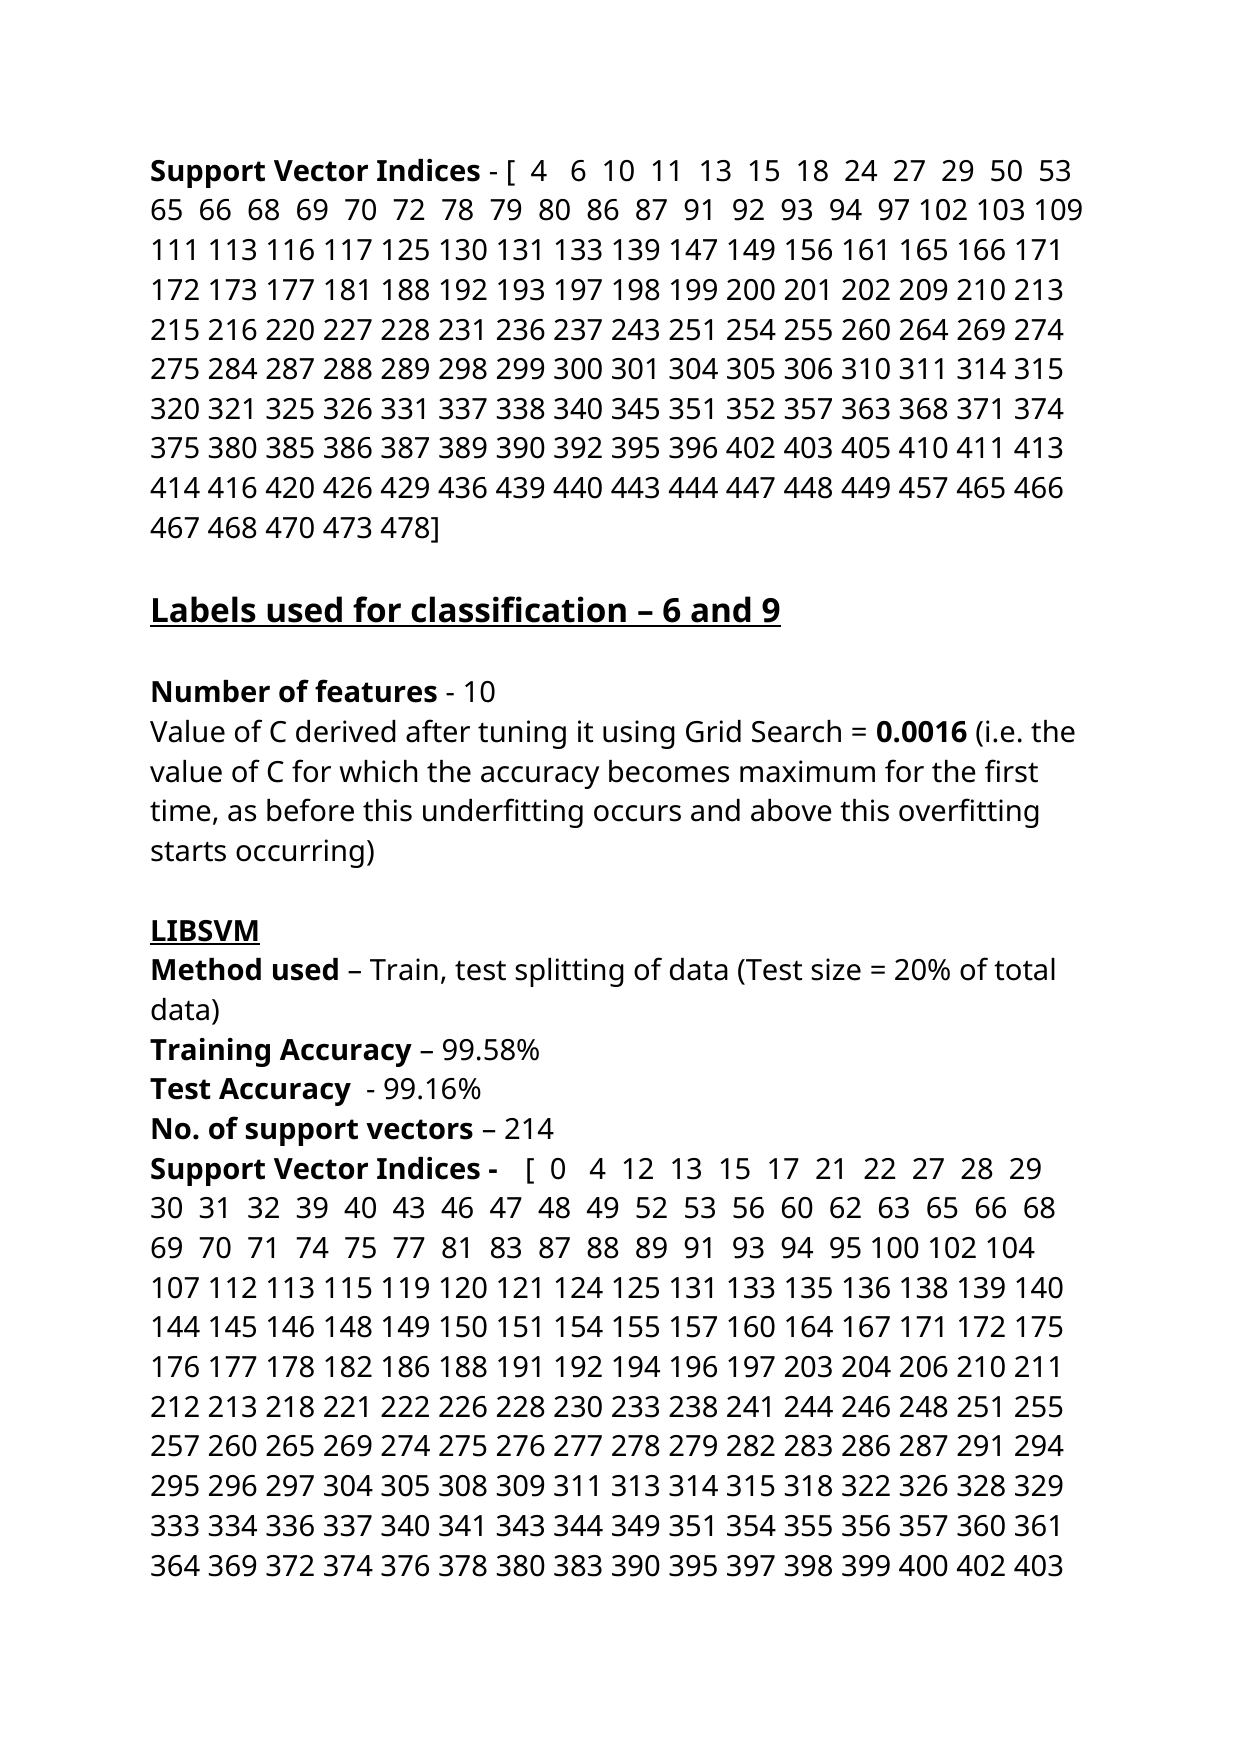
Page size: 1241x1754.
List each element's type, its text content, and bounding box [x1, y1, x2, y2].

text Test Accuracy - 99.16% [150, 1068, 1090, 1108]
text Training Accuracy – 99.58% [150, 1029, 1090, 1068]
text Labels used for classification – 6 and 9 [150, 587, 1090, 632]
text LIBSVM [150, 910, 1090, 949]
text Method used – Train, test splitting of data (Test size = 20% of total data) [150, 949, 1090, 1029]
text Value of C derived after tuning it using Grid Search = 0.0016 (i.e. the value of C for which the accuracy becomes maximum for the first time, as before this underfitting occurs and above this overfitting starts occurring) [150, 711, 1090, 870]
text No. of support vectors – 214 [150, 1108, 1090, 1148]
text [150, 1148, 1090, 1584]
text Number of features - 10 [150, 672, 1090, 711]
